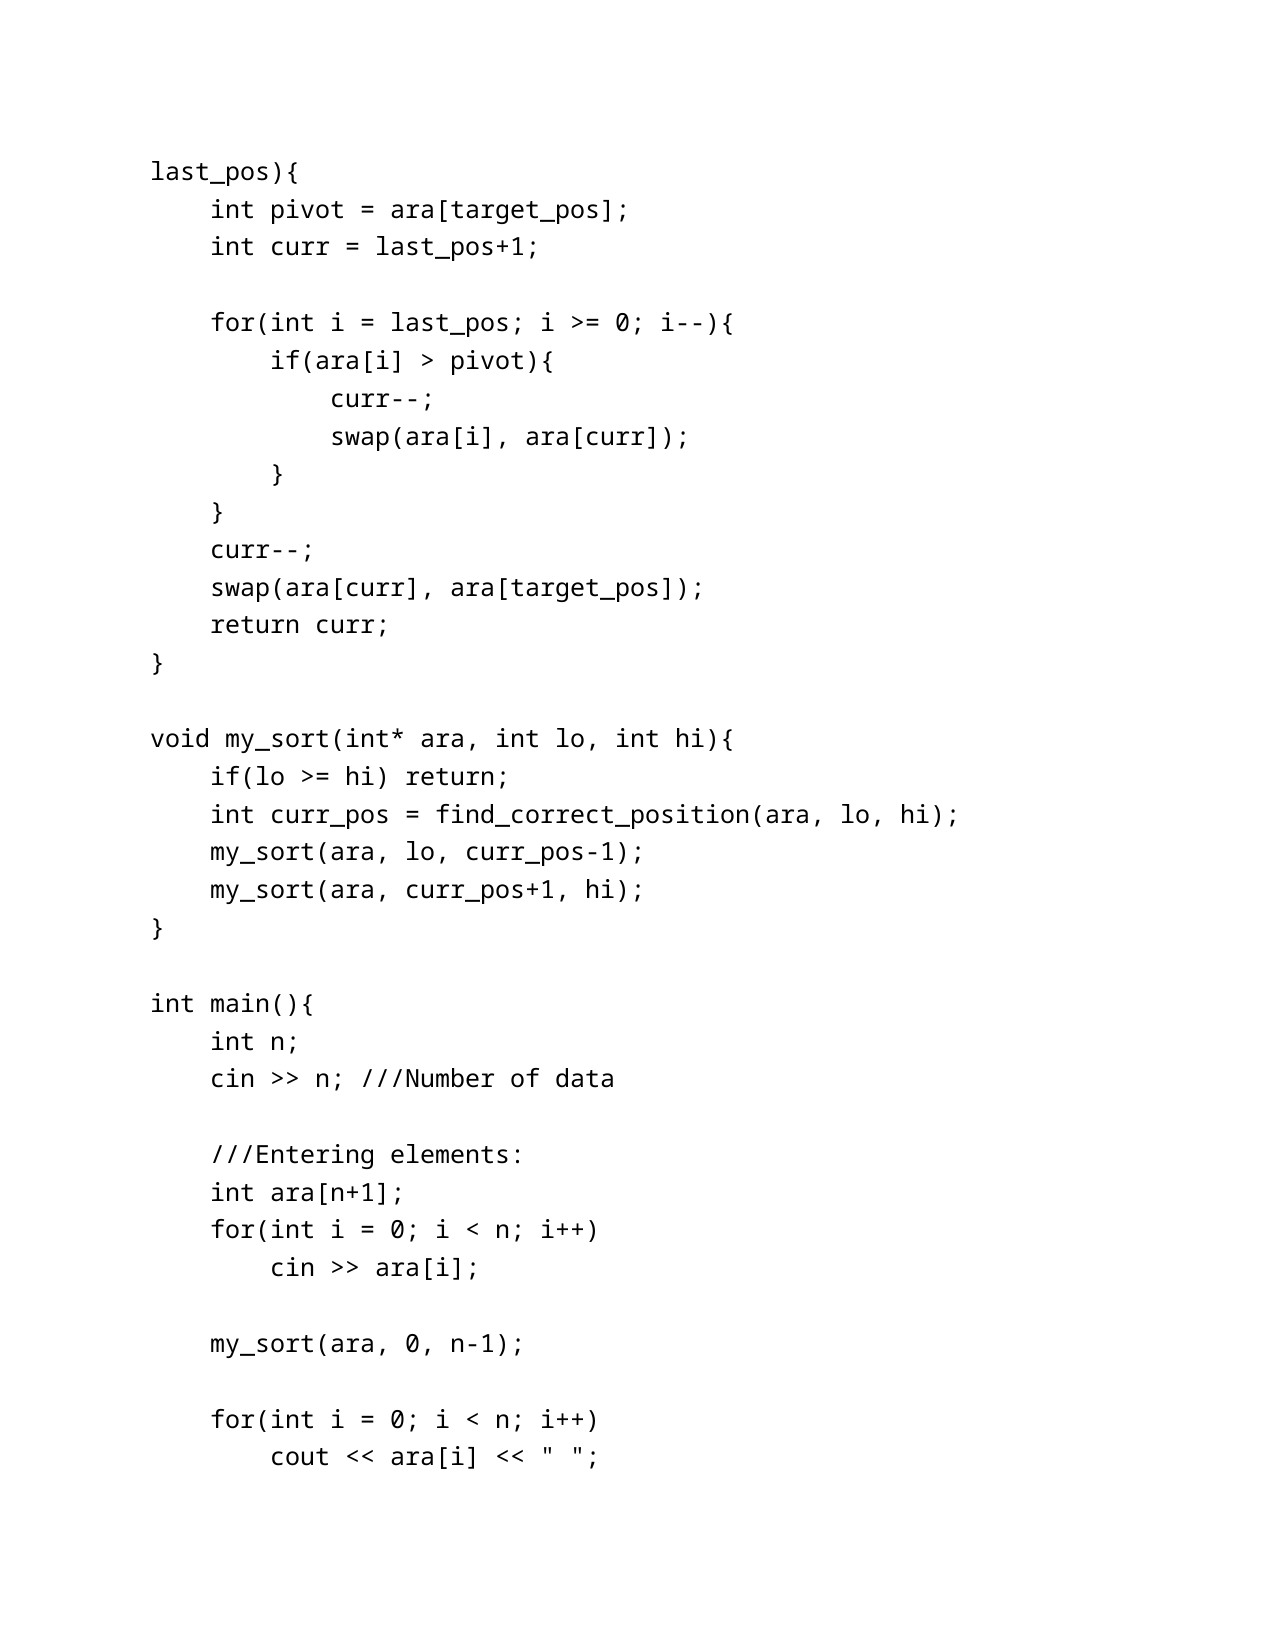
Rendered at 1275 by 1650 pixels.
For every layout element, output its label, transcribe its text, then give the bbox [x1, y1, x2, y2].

text } [150, 906, 1119, 944]
text } [150, 452, 1119, 490]
text my_sort(ara, lo, curr_pos-1); [150, 831, 1119, 868]
text } [150, 490, 1119, 528]
text cin >> ara[i]; [150, 1247, 1119, 1284]
text int pivot = ara[target_pos]; [150, 188, 1119, 226]
text curr--; [150, 528, 1119, 566]
text int ara[n+1]; [150, 1171, 1119, 1209]
text for(int i = 0; i < n; i++) [150, 1209, 1119, 1247]
text int curr_pos = find_correct_position(ara, lo, hi); [150, 793, 1119, 831]
text swap(ara[i], ara[curr]); [150, 415, 1119, 452]
text swap(ara[curr], ara[target_pos]); [150, 566, 1119, 604]
text curr--; [150, 377, 1119, 415]
text for(int i = last_pos; i >= 0; i--){ [150, 301, 1119, 339]
text if(lo >= hi) return; [150, 755, 1119, 793]
text int n; [150, 1020, 1119, 1057]
text void my_sort(int* ara, int lo, int hi){ [150, 717, 1119, 755]
text cout << ara[i] << " "; [150, 1436, 1119, 1473]
text int curr = last_pos+1; [150, 226, 1119, 263]
text my_sort(ara, 0, n-1); [150, 1322, 1119, 1360]
text } [150, 642, 1119, 679]
text cin >> n; ///Number of data [150, 1057, 1119, 1095]
text ///Entering elements: [150, 1133, 1119, 1171]
text my_sort(ara, curr_pos+1, hi); [150, 868, 1119, 906]
text for(int i = 0; i < n; i++) [150, 1398, 1119, 1436]
text int main(){ [150, 982, 1119, 1020]
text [150, 150, 1119, 188]
text return curr; [150, 604, 1119, 642]
text if(ara[i] > pivot){ [150, 339, 1119, 377]
